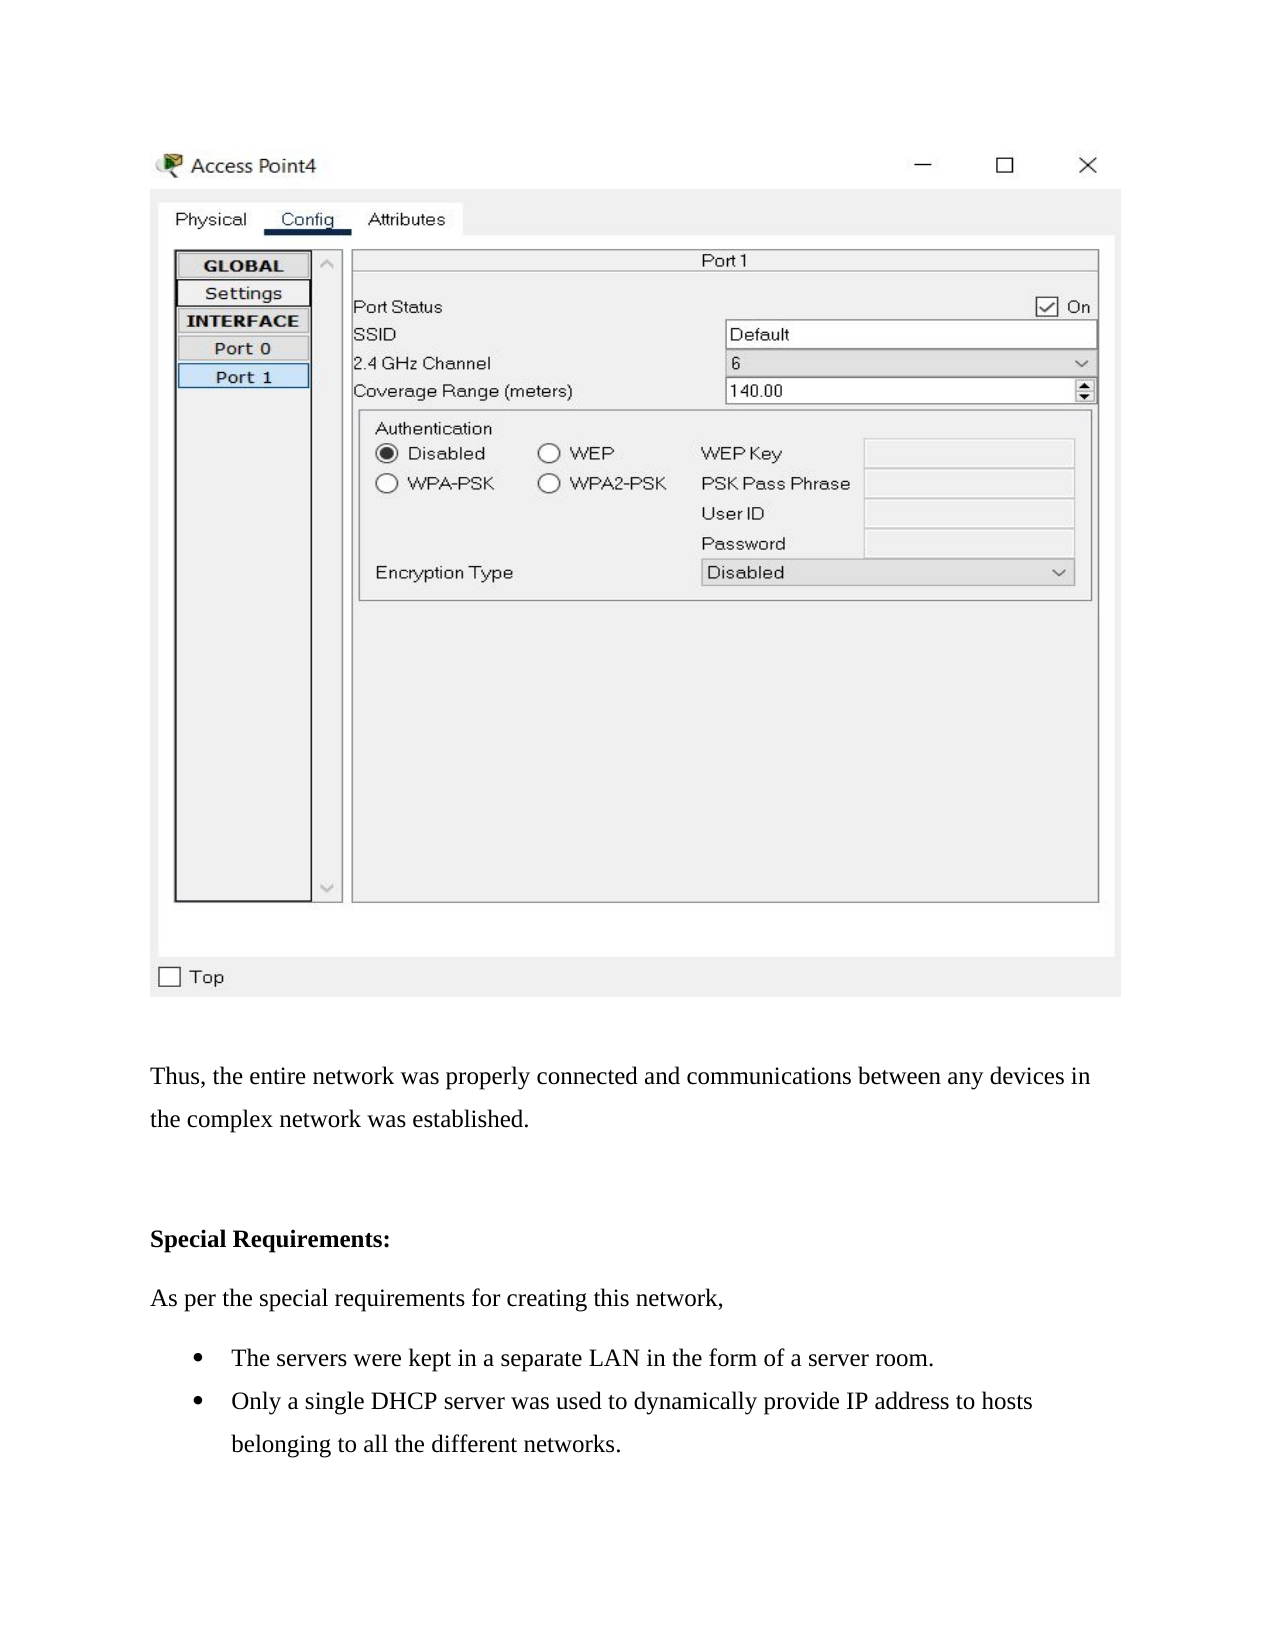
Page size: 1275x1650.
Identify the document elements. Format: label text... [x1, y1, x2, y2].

text Thus, the entire network was properly connected and communications between any devices in the complex network was established. [150, 1061, 1125, 1133]
list Only a single DHCP server was used to dynamically provide IP address to hosts belonging to all the different networks. [194, 1386, 1125, 1458]
picture [150, 150, 1122, 997]
list The servers were kept in a separate LAN in the form of a server room. [194, 1343, 1125, 1372]
text As per the special requirements for creating this network, [150, 1283, 1125, 1312]
text Special Requirements: [150, 1224, 1125, 1252]
